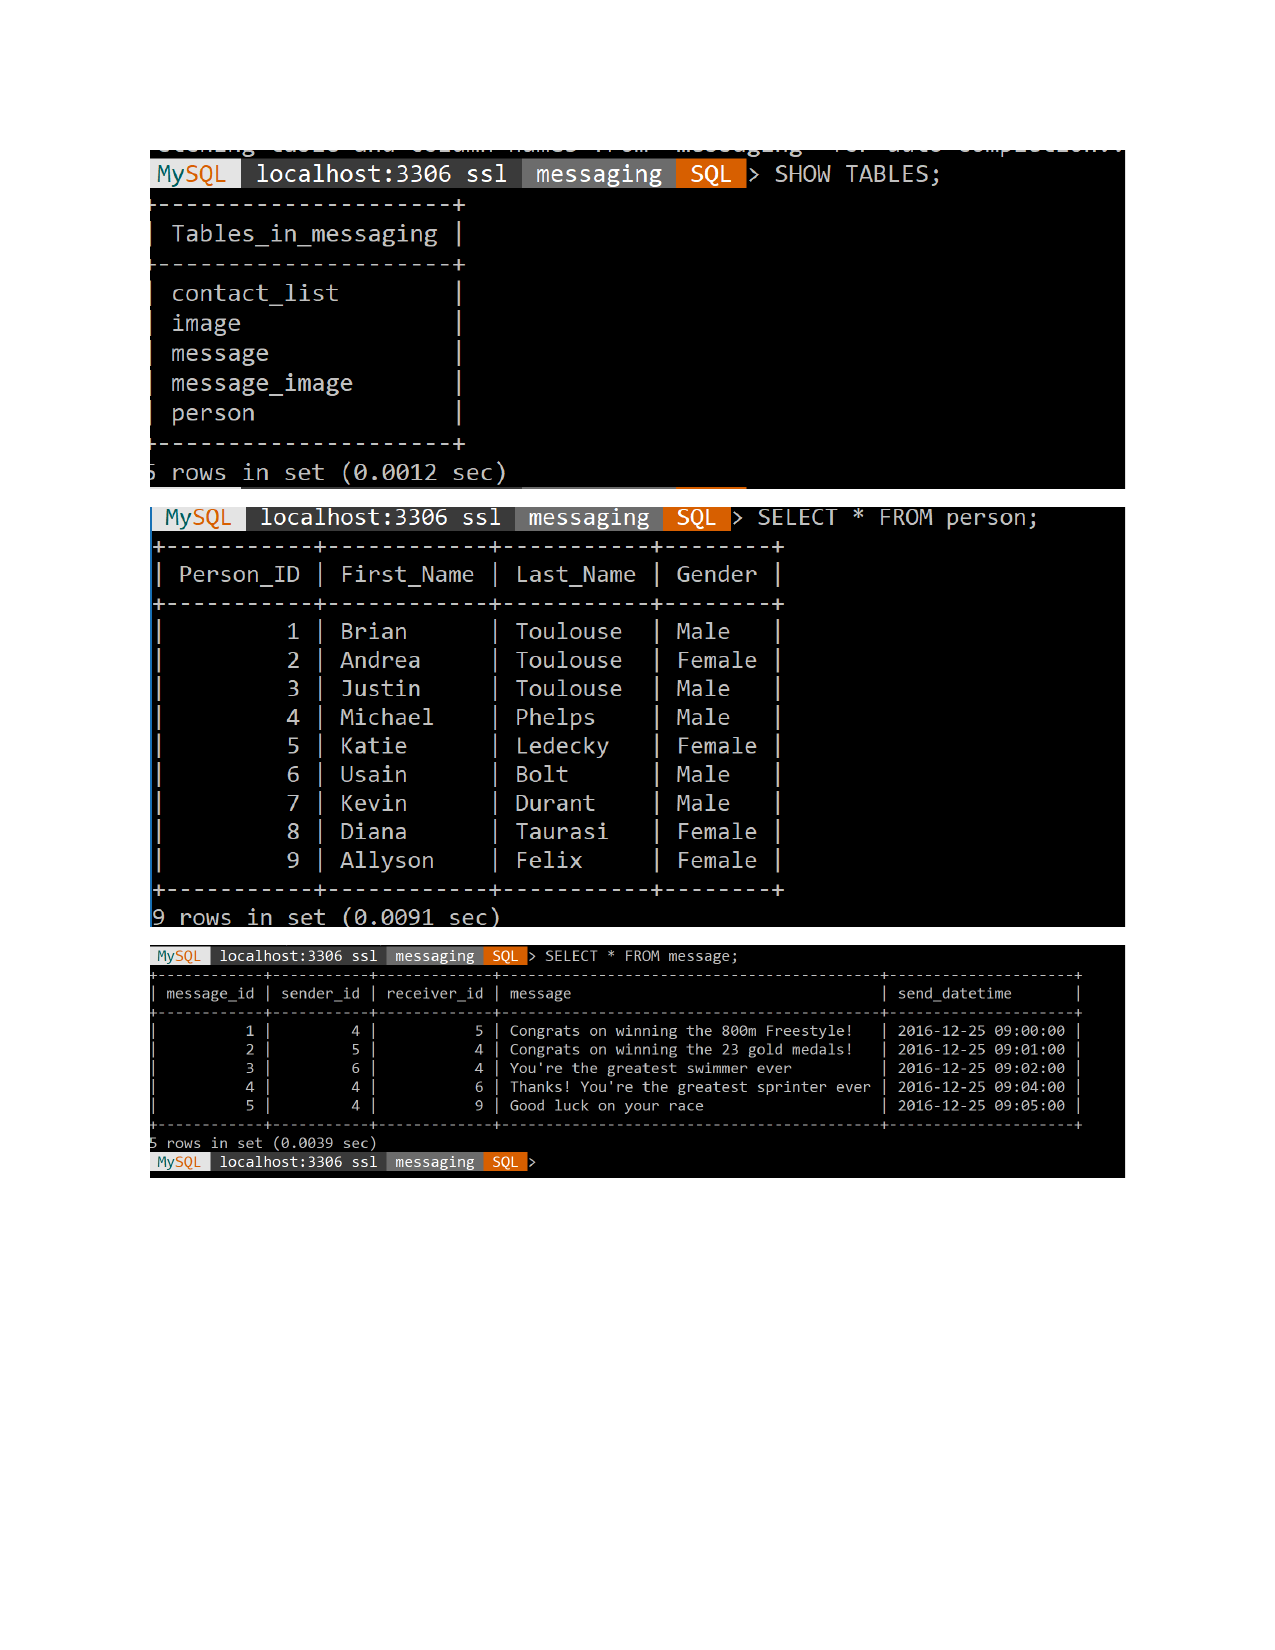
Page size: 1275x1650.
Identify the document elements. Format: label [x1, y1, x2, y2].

picture [150, 507, 1125, 927]
picture [150, 945, 1125, 1178]
picture [150, 150, 1125, 489]
